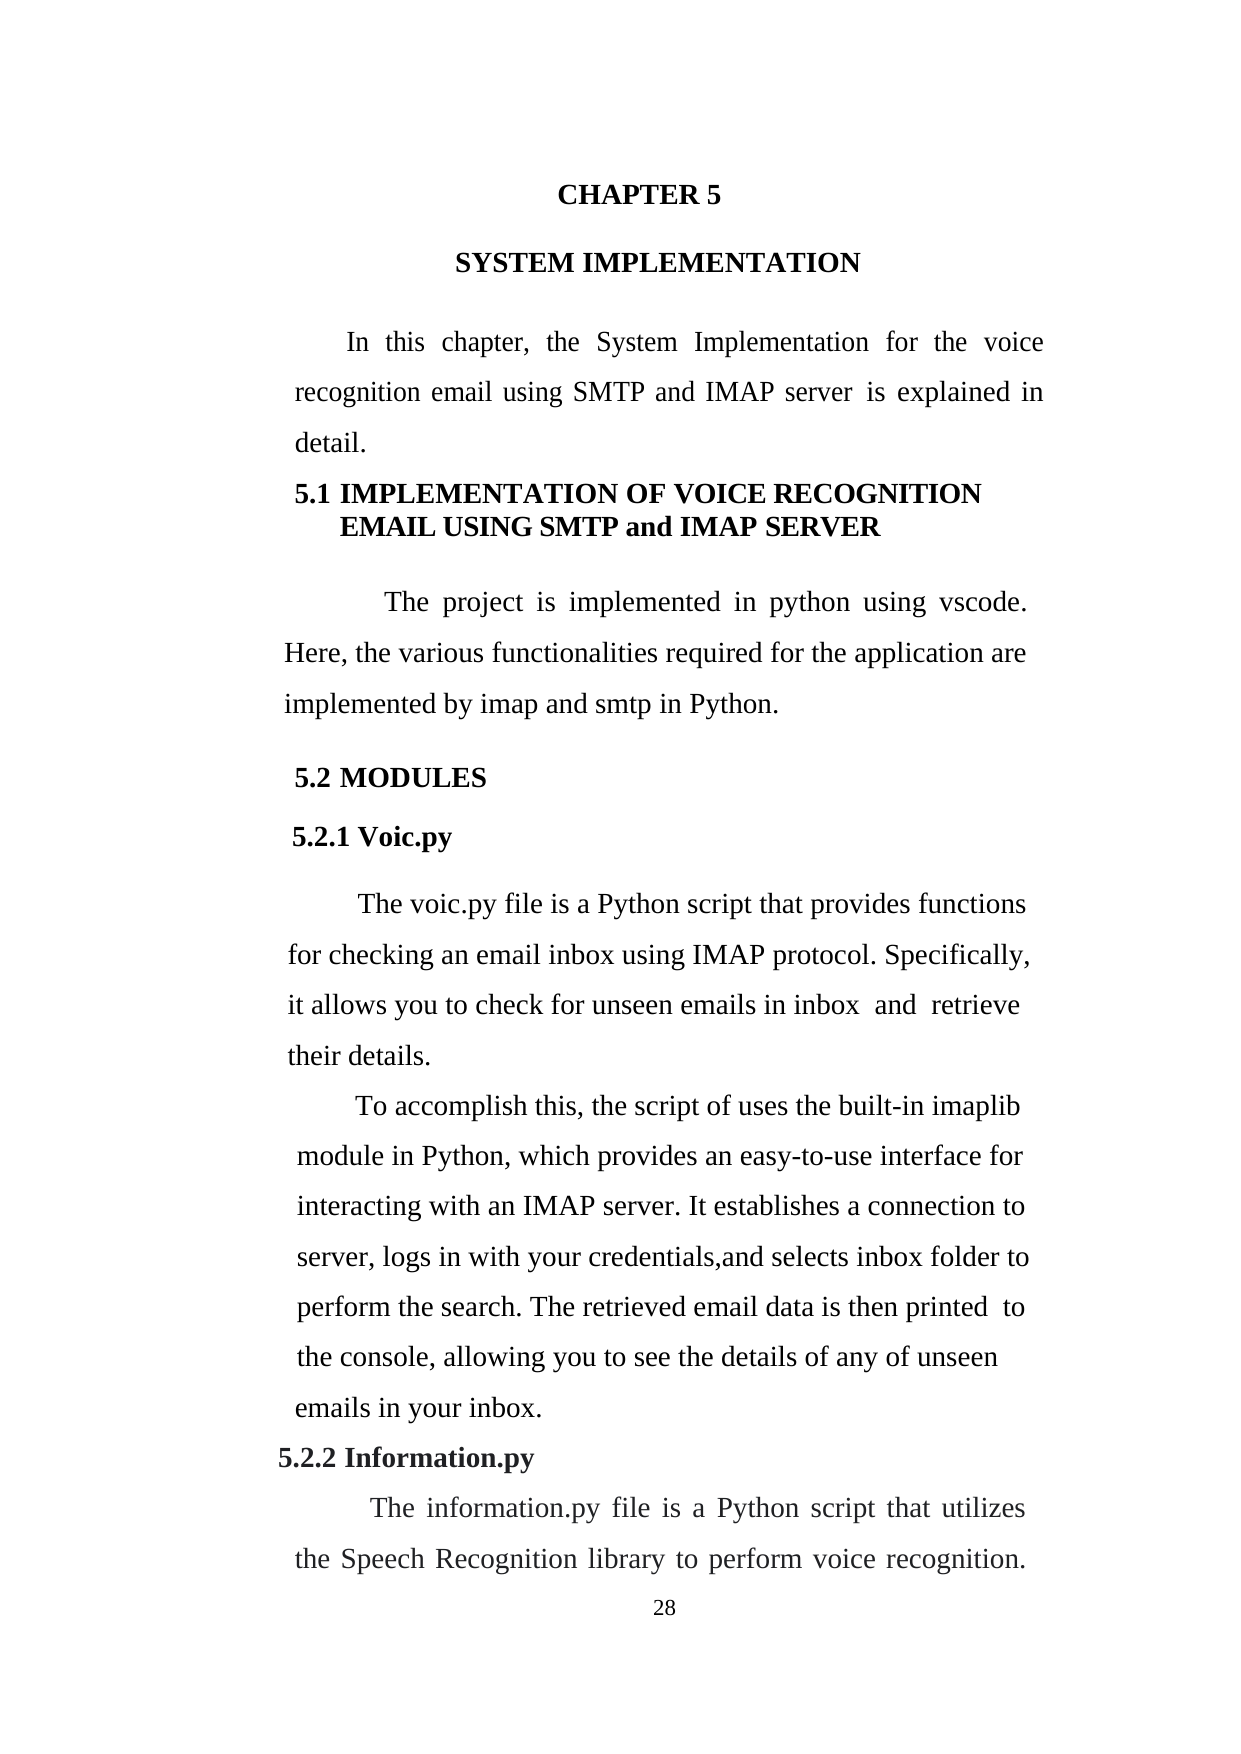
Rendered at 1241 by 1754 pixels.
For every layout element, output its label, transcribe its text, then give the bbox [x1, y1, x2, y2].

text CHAPTER 5 [207, 177, 1122, 211]
subtitle EMAIL USING SMTP and IMAP SERVER [339, 509, 1122, 543]
subtitle IMPLEMENTATION OF VOICE RECOGNITION [294, 476, 1122, 509]
list their details. [222, 1038, 1122, 1071]
list To accomplish this, the script of uses the built-in imaplib [207, 1088, 1122, 1121]
subtitle MODULES [294, 760, 1122, 794]
list for checking an email inbox using IMAP protocol. Specifically, [222, 937, 1122, 971]
text The project is implemented in python using vscode. Here, the various functionalities required for the application are implemented by imap and smtp in Python. [284, 584, 1027, 719]
list server, logs in with your credentials,and selects inbox folder to [207, 1239, 1122, 1272]
list it allows you to check for unseen emails in inbox and retrieve [222, 987, 1122, 1021]
list Information.py [278, 1440, 1122, 1474]
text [294, 1490, 1027, 1574]
list perform the search. The retrieved email data is then printed to [207, 1289, 1122, 1323]
list the console, allowing you to see the details of any of unseen [207, 1339, 1122, 1373]
text emails in your inbox. [207, 1390, 1122, 1423]
text SYSTEM IMPLEMENTATION [207, 245, 1122, 278]
list Voic.py [292, 820, 1122, 853]
text In this chapter, the System Implementation for the voice recognition email using SMTP and IMAP server is explained in detail. [294, 324, 1044, 458]
list interacting with an IMAP server. It establishes a connection to [207, 1188, 1122, 1222]
list module in Python, which provides an easy-to-use interface for [207, 1138, 1122, 1172]
list The voic.py file is a Python script that provides functions [222, 887, 1122, 920]
